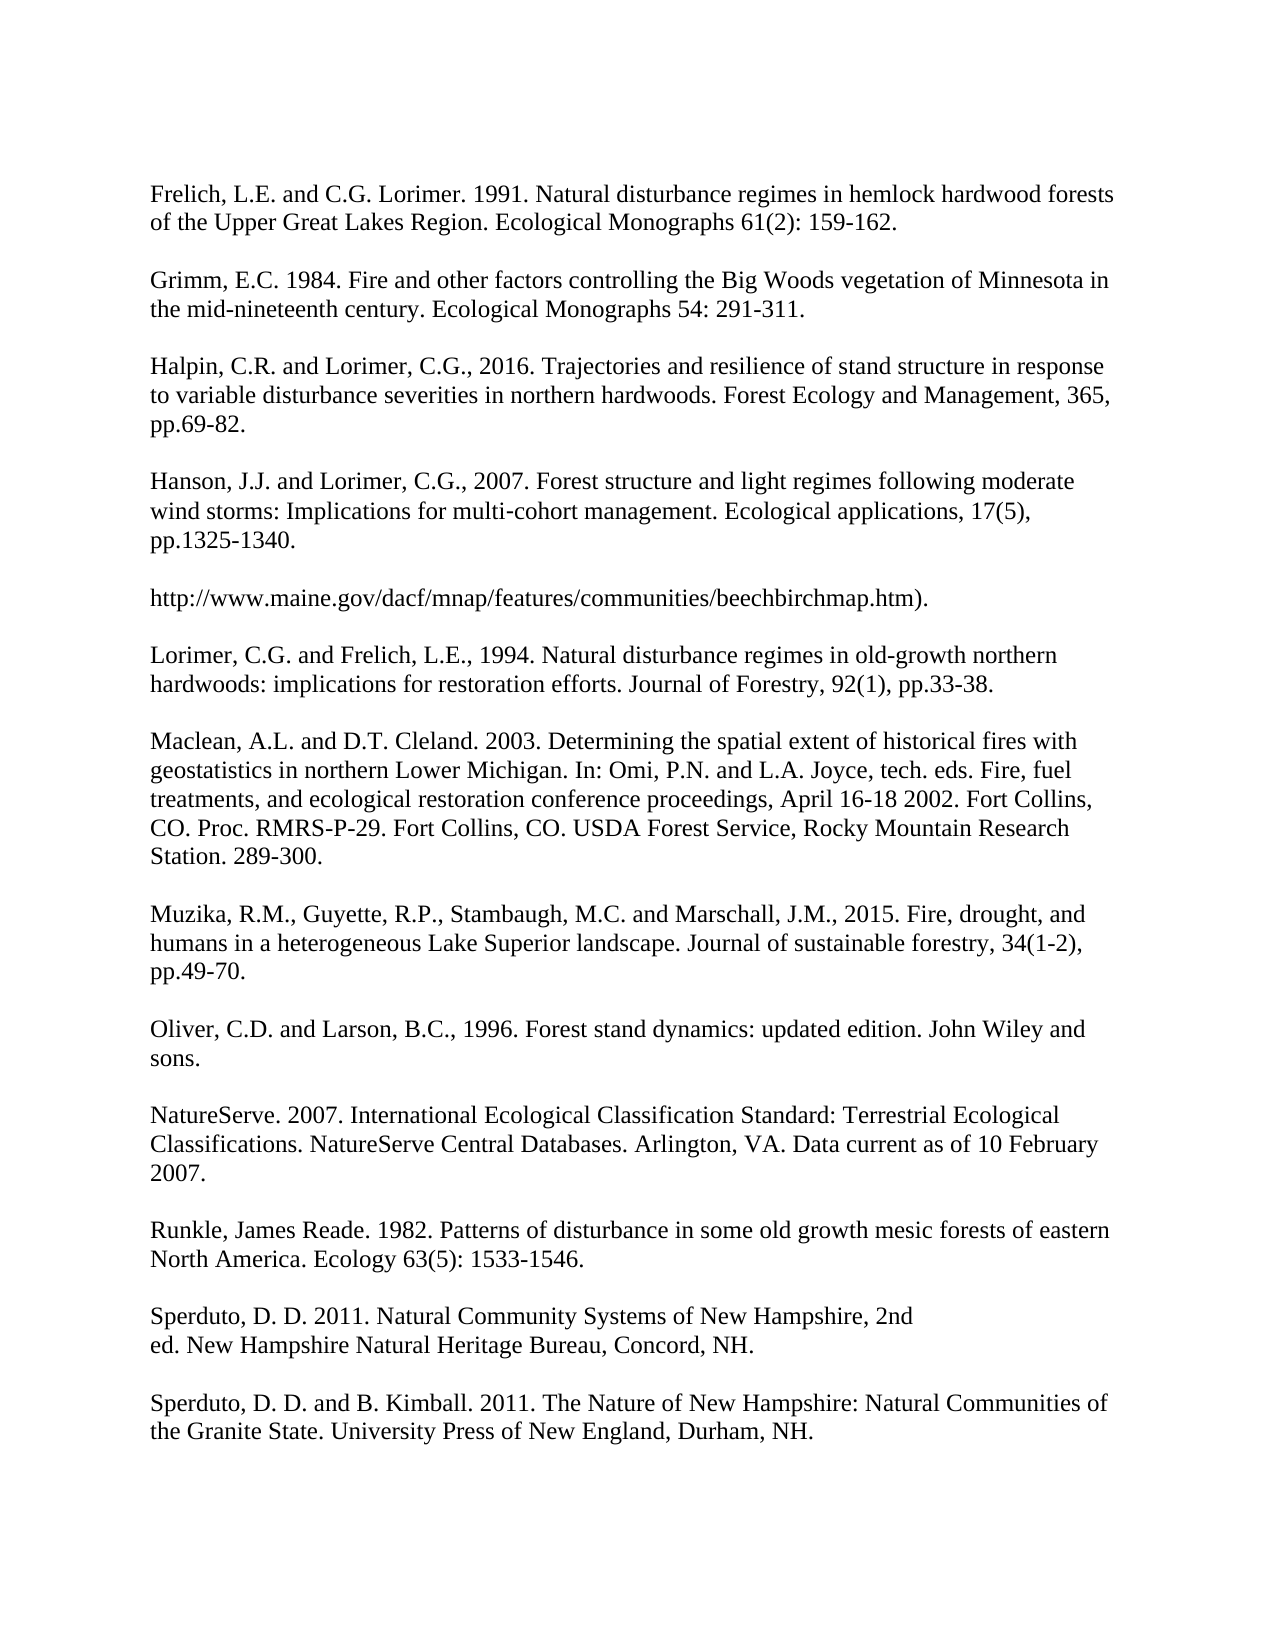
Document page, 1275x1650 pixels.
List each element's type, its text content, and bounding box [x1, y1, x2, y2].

text Runkle, James Reade. 1982. Patterns of disturbance in some old growth mesic forests of eastern North America. Ecology 63(5): 1533-1546. [150, 1215, 1125, 1273]
text Muzika, R.M., Guyette, R.P., Stambaugh, M.C. and Marschall, J.M., 2015. Fire, drought, and humans in a heterogeneous Lake Superior landscape. Journal of sustainable forestry, 34(1-2), pp.49-70. [150, 899, 1125, 985]
text Grimm, E.C. 1984. Fire and other factors controlling the Big Woods vegetation of Minnesota in the mid-nineteenth century. Ecological Monographs 54: 291-311. [150, 265, 1125, 322]
text Hanson, J.J. and Lorimer, C.G., 2007. Forest structure and light regimes following moderate wind storms: Implications for multi‐cohort management. Ecological applications, 17(5), pp.1325-1340. [150, 466, 1125, 554]
text NatureServe. 2007. International Ecological Classification Standard: Terrestrial Ecological Classifications. NatureServe Central Databases. Arlington, VA. Data current as of 10 February 2007. [150, 1100, 1125, 1186]
text Sperduto, D. D. 2011. Natural Community Systems of New Hampshire, 2nd [150, 1301, 1125, 1330]
text Halpin, C.R. and Lorimer, C.G., 2016. Trajectories and resilience of stand structure in response to variable disturbance severities in northern hardwoods. Forest Ecology and Management, 365, pp.69-82. [150, 351, 1125, 437]
text Lorimer, C.G. and Frelich, L.E., 1994. Natural disturbance regimes in old-growth northern hardwoods: implications for restoration efforts. Journal of Forestry, 92(1), pp.33-38. [150, 640, 1125, 698]
text Sperduto, D. D. and B. Kimball. 2011. The Nature of New Hampshire: Natural Communities of the Granite State. University Press of New England, Durham, NH. [150, 1388, 1125, 1445]
text Frelich, L.E. and C.G. Lorimer. 1991. Natural disturbance regimes in hemlock hardwood forests of the Upper Great Lakes Region. Ecological Monographs 61(2): 159-162. [150, 179, 1125, 236]
text Oliver, C.D. and Larson, B.C., 1996. Forest stand dynamics: updated edition. John Wiley and sons. [150, 1014, 1125, 1071]
text Maclean, A.L. and D.T. Cleland. 2003. Determining the spatial extent of historical fires with geostatistics in northern Lower Michigan. In: Omi, P.N. and L.A. Joyce, tech. eds. Fire, fuel treatments, and ecological restoration conference proceedings, April 16-18 2002. Fort Collins, CO. Proc. RMRS-P-29. Fort Collins, CO. USDA Forest Service, Rocky Mountain Research Station. 289-300. [150, 726, 1125, 870]
text http://www.maine.gov/dacf/mnap/features/communities/beechbirchmap.htm). [150, 583, 1125, 611]
text ed. New Hampshire Natural Heritage Bureau, Concord, NH. [150, 1330, 1125, 1359]
